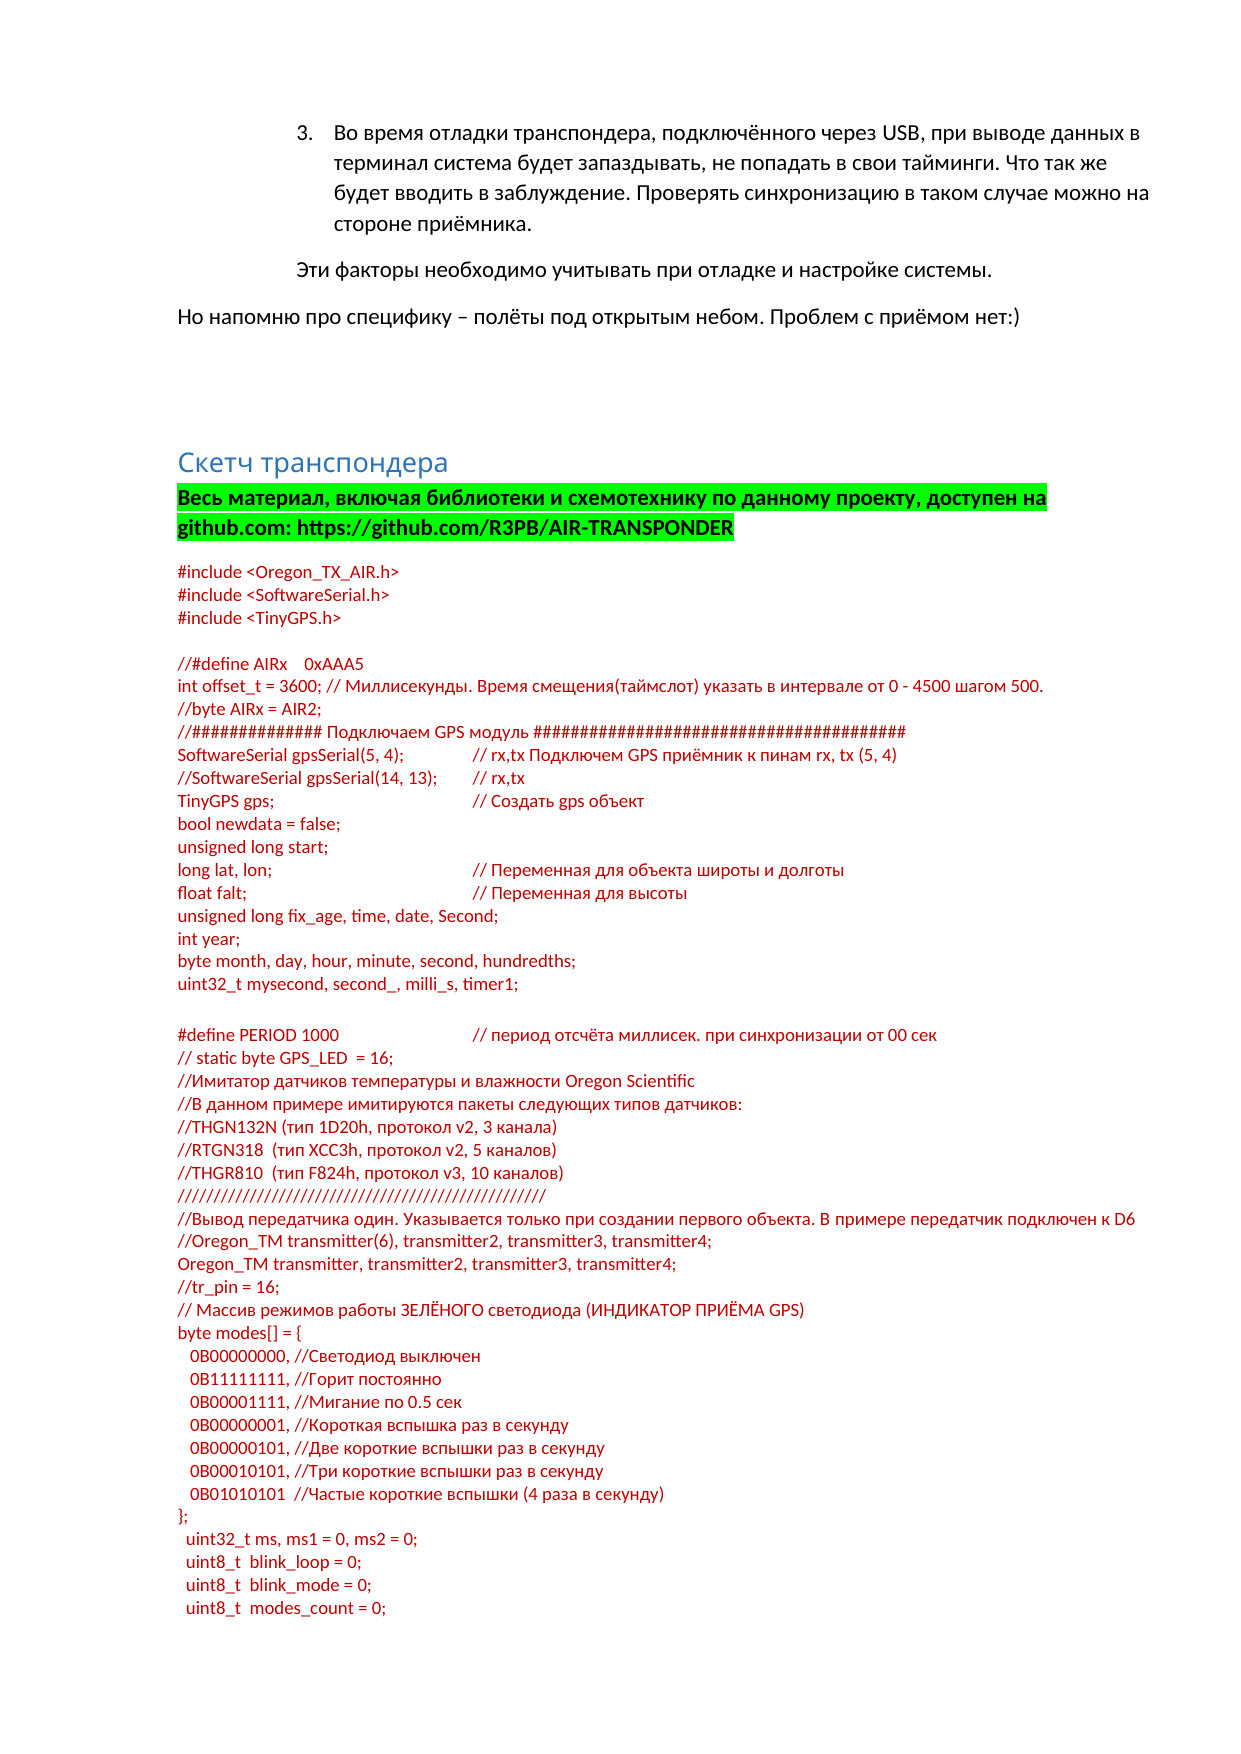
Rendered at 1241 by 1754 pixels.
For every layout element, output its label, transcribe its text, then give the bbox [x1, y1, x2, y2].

text //Вывод передатчика один. Указывается только при создании первого объекта. В примере передатчик подключен к D6 [177, 1207, 1152, 1230]
text #include <Oregon_TX_AIR.h> [177, 560, 1152, 583]
text uint32_t ms, ms1 = 0, ms2 = 0; [177, 1528, 1152, 1551]
text uint8_t modes_count = 0; [177, 1596, 1152, 1619]
text Эти факторы необходимо учитывать при отладке и настройке системы. [296, 256, 1152, 284]
text TinyGPS gps; // Создать gps объект [177, 789, 1152, 812]
text //Имитатор датчиков температуры и влажности Oregon Scientific [177, 1069, 1152, 1092]
text 0B00000000, //Светодиод выключен [177, 1344, 1152, 1367]
text #define PERIOD 1000 // период отсчёта миллисек. при синхронизации от 00 сек [177, 1023, 1152, 1046]
text long lat, lon; // Переменная для объекта широты и долготы [177, 858, 1152, 881]
text 0B00010101, //Три короткие вспышки раз в секунду [177, 1459, 1152, 1482]
text uint32_t mysecond, second_, milli_s, timer1; [177, 972, 1152, 995]
text 0B00001111, //Мигание по 0.5 сек [177, 1390, 1152, 1413]
text byte month, day, hour, minute, second, hundredths; [177, 949, 1152, 972]
text //byte AIRx = AIR2; [177, 697, 1152, 720]
text uint8_t blink_loop = 0; [177, 1551, 1152, 1573]
text unsigned long fix_age, time, date, Second; [177, 904, 1152, 927]
text /////////////////////////////////////////////////// [177, 1184, 1152, 1207]
text 0B01010101 //Частые короткие вспышки (4 раза в секунду) [177, 1482, 1152, 1505]
text }; [177, 1505, 1152, 1528]
text 0B00000001, //Короткая вспышка раз в секунду [177, 1413, 1152, 1436]
text Весь материал, включая библиотеки и схемотехнику по данному проекту, доступен на github.com: https://github.com/R3PB/AIR-TRANSPONDER [177, 483, 1152, 541]
text Но напомню про специфику – полёты под открытым небом. Проблем с приёмом нет:) [177, 302, 1152, 331]
text #include <TinyGPS.h> [177, 606, 1152, 629]
list Во время отладки транспондера, подключённого через USB, при выводе данных в терминал система будет запаздывать, не попадать в свои тайминги. Что так же будет вводить в заблуждение. Проверять синхронизацию в таком случае можно на стороне приёмника. [296, 118, 1152, 237]
text //#define AIRx 0xAAA5 [177, 652, 1152, 674]
text int offset_t = 3600; // Миллисекунды. Время смещения(таймслот) указать в интервале от 0 - 4500 шагом 500. [177, 674, 1152, 697]
text int year; [177, 927, 1152, 949]
text //Oregon_TM transmitter(6), transmitter2, transmitter3, transmitter4; [177, 1230, 1152, 1253]
text Oregon_TM transmitter, transmitter2, transmitter3, transmitter4; [177, 1253, 1152, 1276]
text //RTGN318 (тип ХСС3h, протокол v2, 5 каналов) [177, 1138, 1152, 1161]
text float falt; // Переменная для высоты [177, 881, 1152, 904]
text uint8_t blink_mode = 0; [177, 1573, 1152, 1596]
text SoftwareSerial gpsSerial(5, 4); // rx,tx Подключем GPS приёмник к пинам rx, tx (5, 4) [177, 743, 1152, 766]
text bool newdata = false; [177, 812, 1152, 835]
text 0B00000101, //Две короткие вспышки раз в секунду [177, 1436, 1152, 1459]
text //############## Подключаем GPS модуль ######################################## [177, 720, 1152, 743]
text byte modes[] = { [177, 1321, 1152, 1344]
text //THGN132N (тип 1D20h, протокол v2, 3 канала) [177, 1115, 1152, 1138]
text //THGR810 (тип F824h, протокол v3, 10 каналов) [177, 1161, 1152, 1184]
text unsigned long start; [177, 835, 1152, 858]
text //SoftwareSerial gpsSerial(14, 13); // rx,tx [177, 766, 1152, 789]
subtitle Скетч транспондера [177, 443, 1152, 480]
text 0B11111111, //Горит постоянно [177, 1367, 1152, 1390]
text //В данном примере имитируются пакеты следующих типов датчиков: [177, 1092, 1152, 1115]
text #include <SoftwareSerial.h> [177, 583, 1152, 606]
text //tr_pin = 16; [177, 1276, 1152, 1298]
text // static byte GPS_LED = 16; [177, 1046, 1152, 1069]
text // Массив режимов работы ЗЕЛЁНОГО светодиода (ИНДИКАТОР ПРИЁМА GPS) [177, 1298, 1152, 1321]
